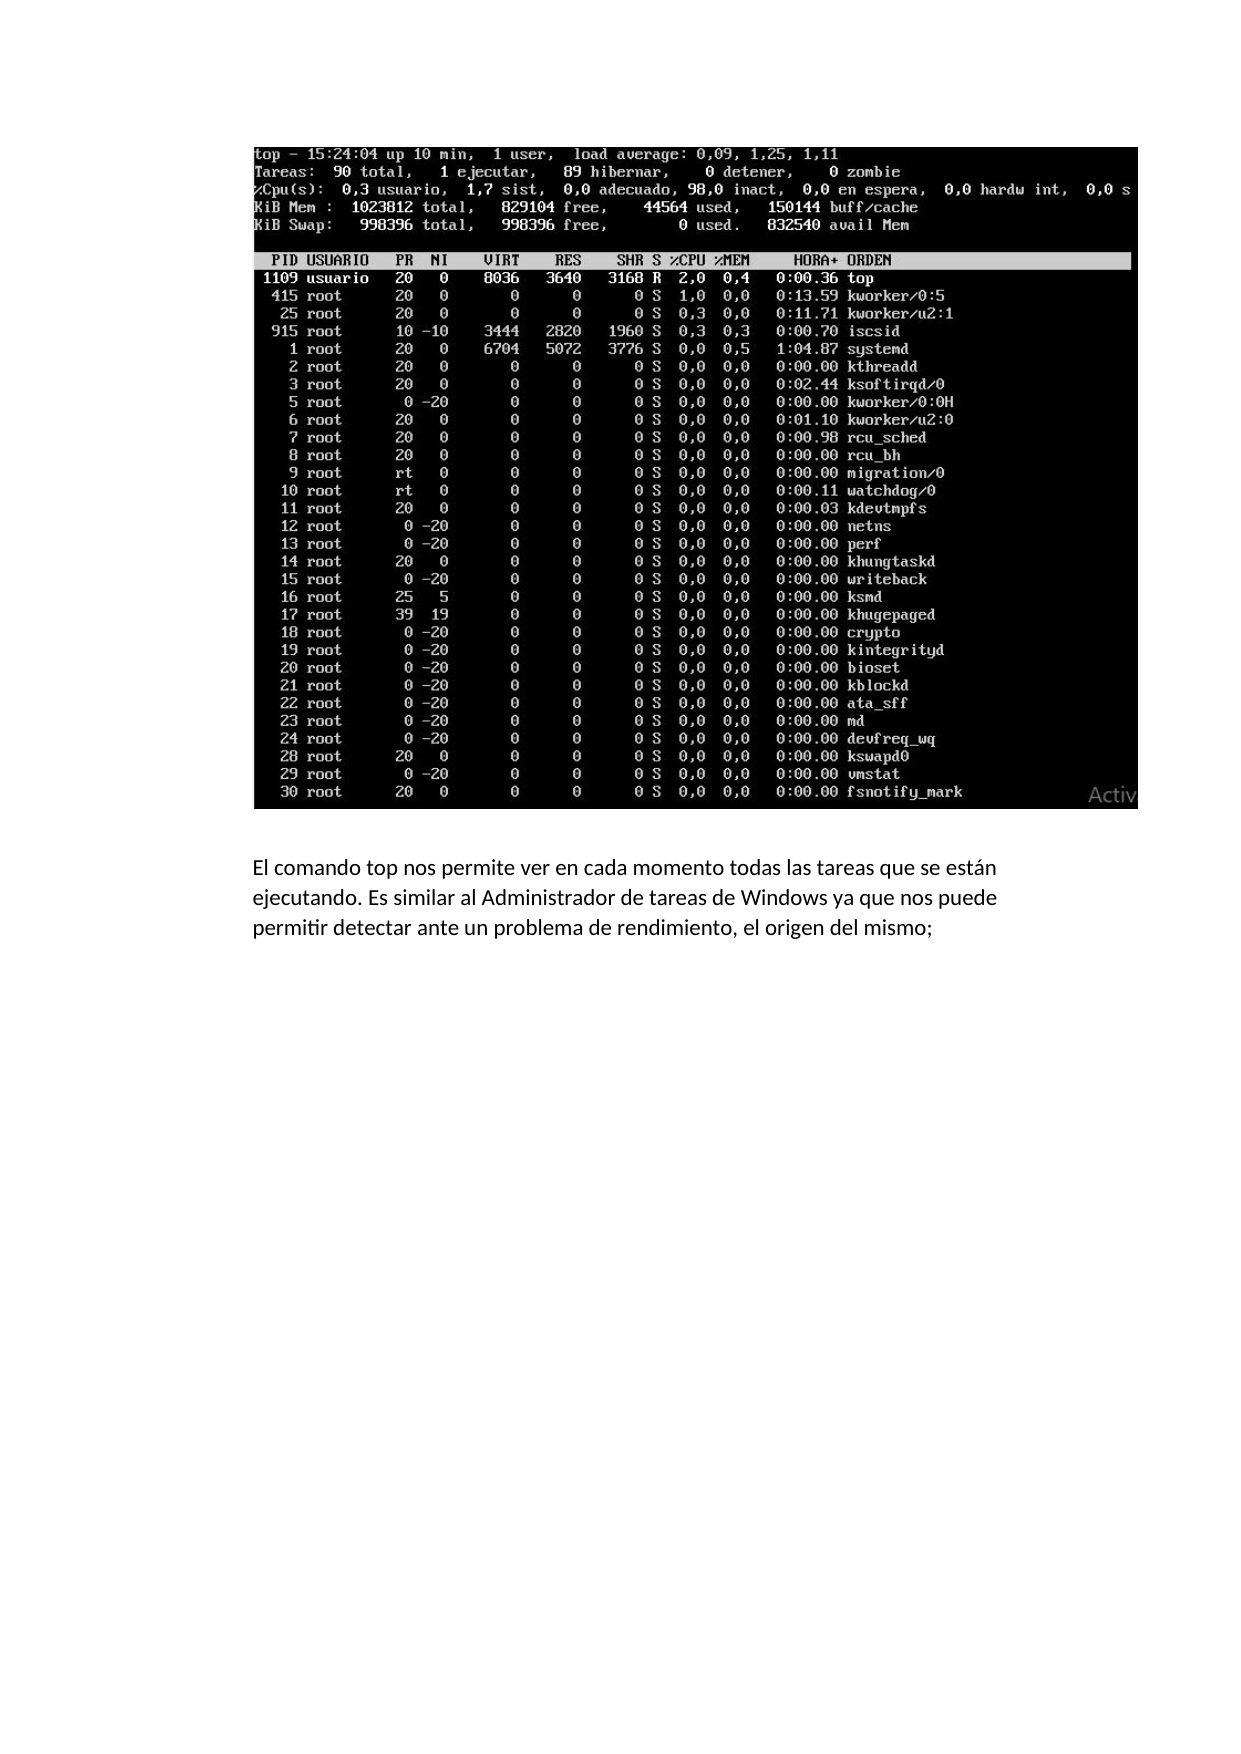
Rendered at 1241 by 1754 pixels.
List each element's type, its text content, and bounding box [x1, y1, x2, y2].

list El comando top nos permite ver en cada momento todas las tareas que se están ejecutando. Es similar al Administrador de tareas de Windows ya que nos puede permitir detectar ante un problema de rendimiento, el origen del mismo; [252, 853, 1063, 941]
picture [252, 147, 1138, 809]
